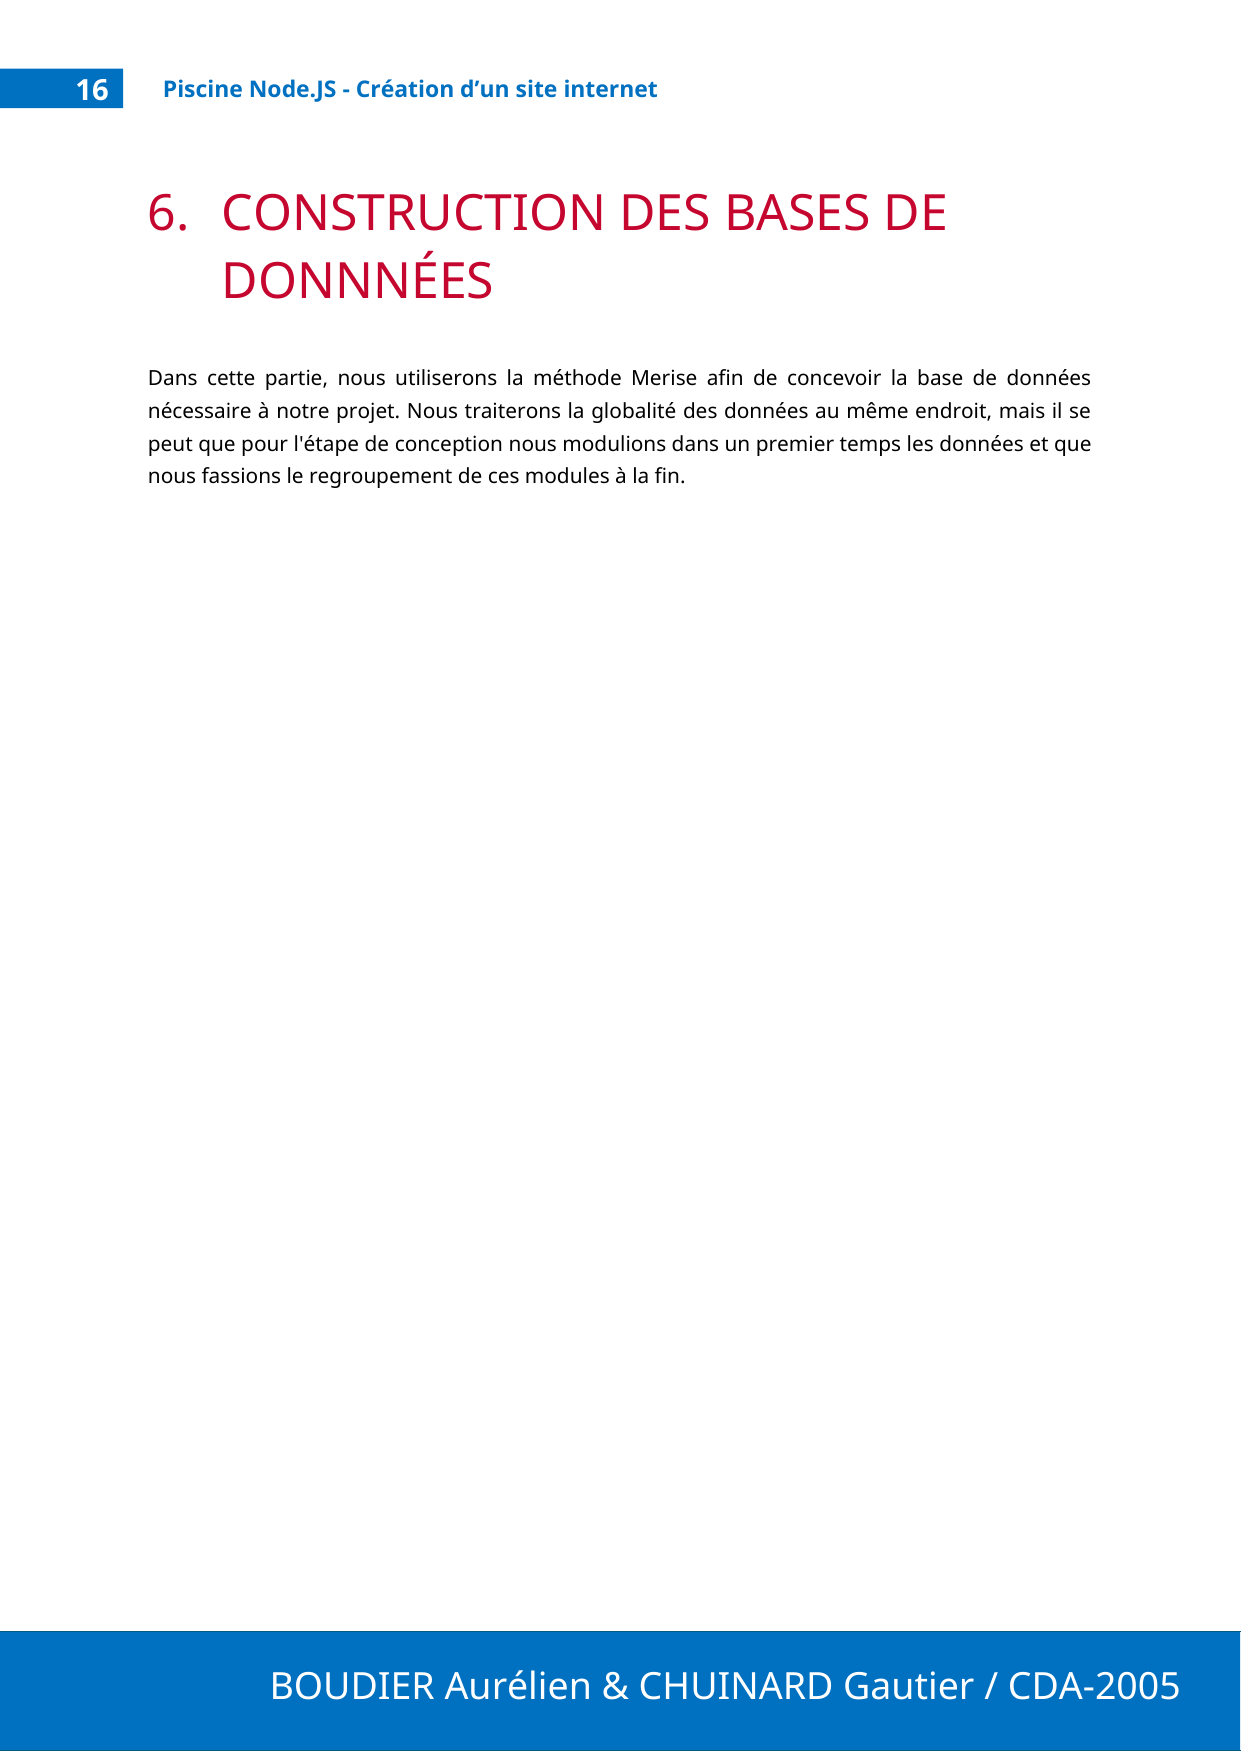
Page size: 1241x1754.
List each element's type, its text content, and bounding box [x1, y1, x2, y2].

text Dans cette partie, nous utiliserons la méthode Merise afin de concevoir la base de données nécessaire à notre projet. Nous traiterons la globalité des données au même endroit, mais il se peut que pour l'étape de conception nous modulions dans un premier temps les données et que nous fassions le regroupement de ces modules à la fin. [148, 363, 1092, 490]
subtitle construction des bases de donnnées [148, 177, 1092, 313]
